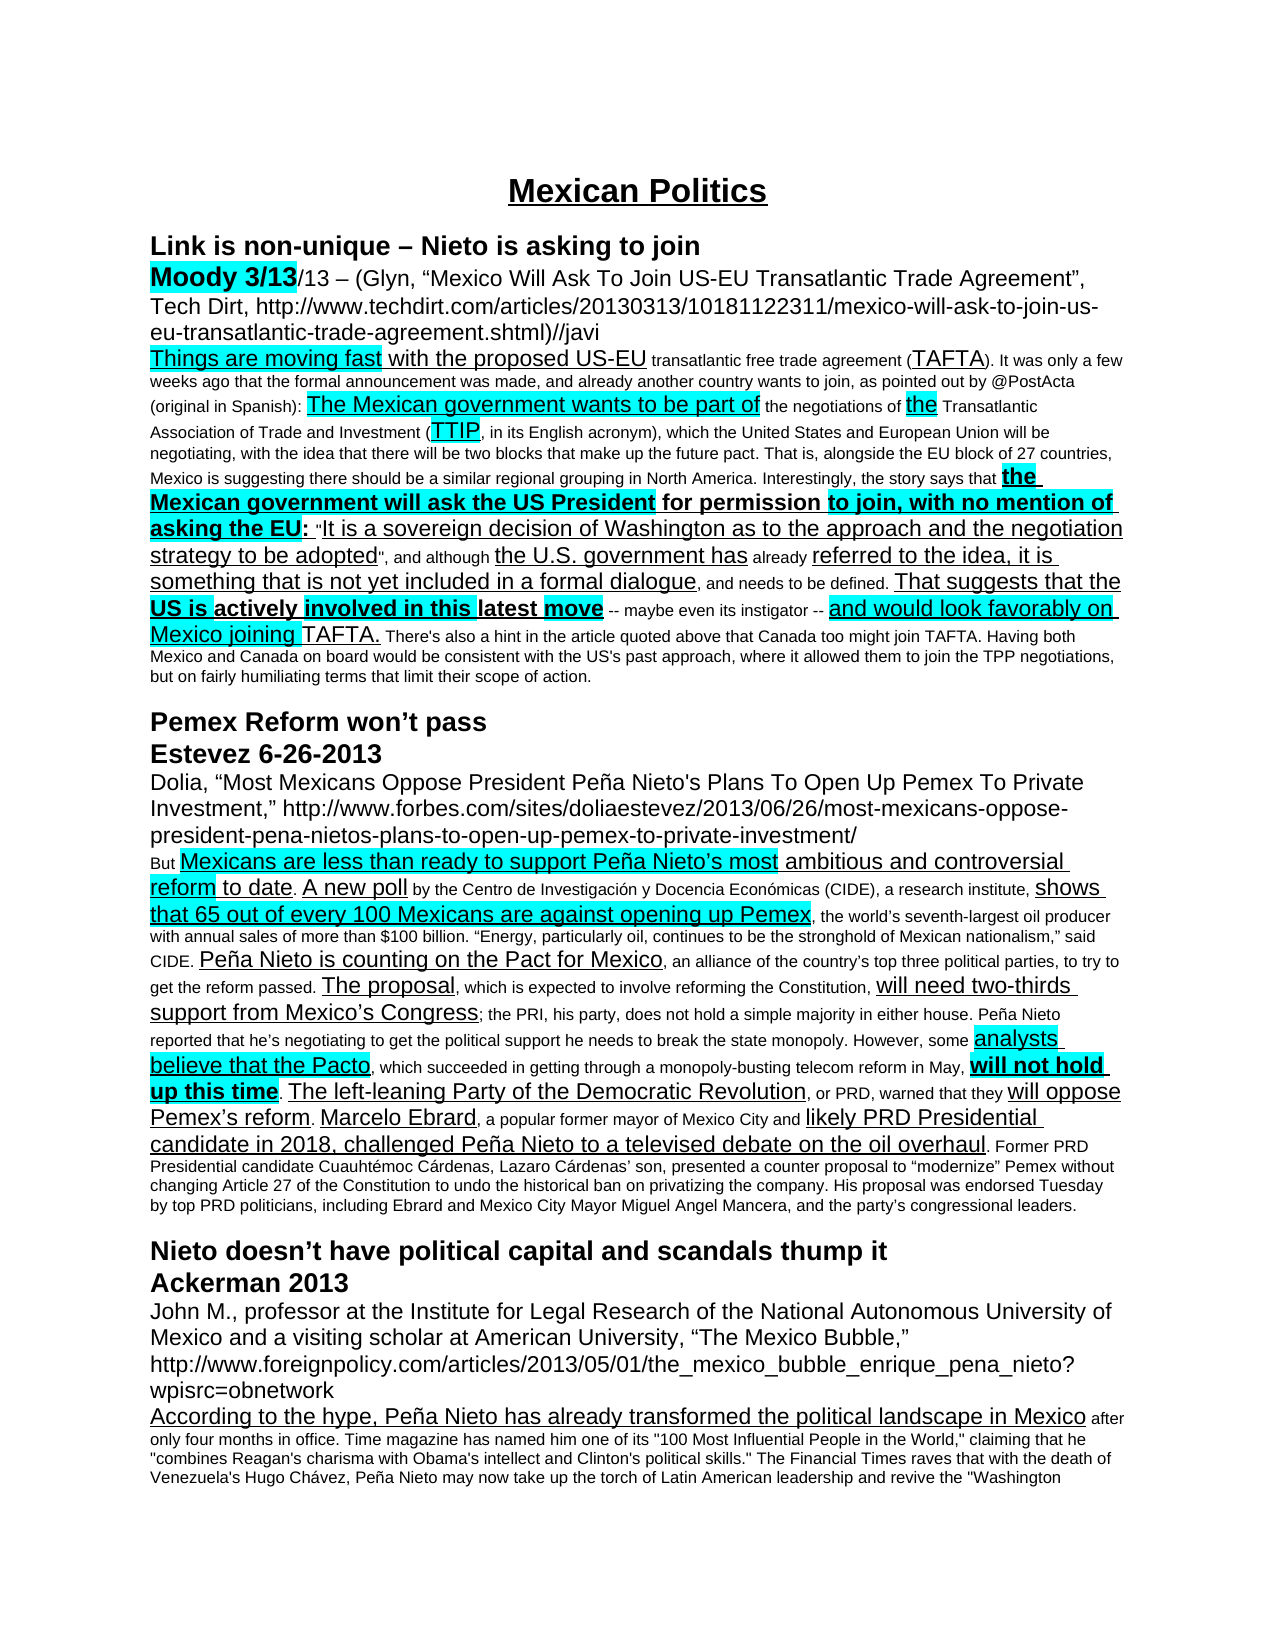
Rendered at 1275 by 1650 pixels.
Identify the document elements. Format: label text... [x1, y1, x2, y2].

subtitle Mexican Politics [150, 171, 1125, 209]
subtitle Nieto doesn’t have political capital and scandals thump it [150, 1235, 1125, 1267]
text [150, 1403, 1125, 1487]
text John M., professor at the Institute for Legal Research of the National Autonomous University of Mexico and a visiting scholar at American University, “The Mexico Bubble,” http://www.foreignpolicy.com/articles/2013/05/01/the_mexico_bubble_enrique_pena_nieto?wpisrc=obnetwork [150, 1298, 1125, 1403]
text Moody 3/13/13 – (Glyn, “Mexico Will Ask To Join US-EU Transatlantic Trade Agreement”, Tech Dirt, http://www.techdirt.com/articles/20130313/10181122311/mexico-will-ask-to-join-us-eu-transatlantic-trade-agreement.shtml)//javi [150, 261, 1125, 345]
subtitle Pemex Reform won’t pass [150, 706, 1125, 738]
text Dolia, “Most Mexicans Oppose President Peña Nieto's Plans To Open Up Pemex To Private Investment,” http://www.forbes.com/sites/doliaestevez/2013/06/26/most-mexicans-oppose-president-pena-nietos-plans-to-open-up-pemex-to-private-investment/ [150, 769, 1125, 848]
text Things are moving fast with the proposed US-EU transatlantic free trade agreement (TAFTA). It was only a few weeks ago that the formal announcement was made, and already another country wants to join, as pointed out by @PostActa (original in Spanish): The Mexican government wants to be part of the negotiations of the Transatlantic Association of Trade and Investment (TTIP, in its English acronym), which the United States and European Union will be negotiating, with the idea that there will be two blocks that make up the future pact. That is, alongside the EU block of 27 countries, Mexico is suggesting there should be a similar regional grouping in North America. Interestingly, the story says that the Mexican government will ask the US President for permission to join, with no mention of asking the EU: "It is a sovereign decision of Washington as to the approach and the negotiation strategy to be adopted", and although the U.S. government has already referred to the idea, it is something that is not yet included in a formal dialogue, and needs to be defined. That suggests that the US is actively involved in this latest move -- maybe even its instigator -- and would look favorably on Mexico joining TAFTA. There's also a hint in the article quoted above that Canada too might join TAFTA. Having both Mexico and Canada on board would be consistent with the US's past approach, where it allowed them to join the TPP negotiations, but on fairly humiliating terms that limit their scope of action. [150, 345, 1125, 686]
text Estevez 6-26-2013 [150, 738, 1125, 769]
text But Mexicans are less than ready to support Peña Nieto’s most ambitious and controversial reform to date. A new poll by the Centro de Investigación y Docencia Económicas (CIDE), a research institute, shows that 65 out of every 100 Mexicans are against opening up Pemex, the world’s seventh-largest oil producer with annual sales of more than $100 billion. “Energy, particularly oil, continues to be the stronghold of Mexican nationalism,” said CIDE. Peña Nieto is counting on the Pact for Mexico, an alliance of the country’s top three political parties, to try to get the reform passed. The proposal, which is expected to involve reforming the Constitution, will need two-thirds support from Mexico’s Congress; the PRI, his party, does not hold a simple majority in either house. Peña Nieto reported that he’s negotiating to get the political support he needs to break the state monopoly. However, some analysts believe that the Pacto, which succeeded in getting through a monopoly-busting telecom reform in May, will not hold up this time. The left-leaning Party of the Democratic Revolution, or PRD, warned that they will oppose Pemex’s reform. Marcelo Ebrard, a popular former mayor of Mexico City and likely PRD Presidential candidate in 2018, challenged Peña Nieto to a televised debate on the oil overhaul. Former PRD Presidential candidate Cuauhtémoc Cárdenas, Lazaro Cárdenas’ son, presented a counter proposal to “modernize” Pemex without changing Article 27 of the Constitution to undo the historical ban on privatizing the company. His proposal was endorsed Tuesday by top PRD politicians, including Ebrard and Mexico City Mayor Miguel Angel Mancera, and the party’s congressional leaders. [150, 848, 1125, 1214]
text Ackerman 2013 [150, 1267, 1125, 1298]
subtitle Link is non-unique – Nieto is asking to join [150, 230, 1125, 261]
